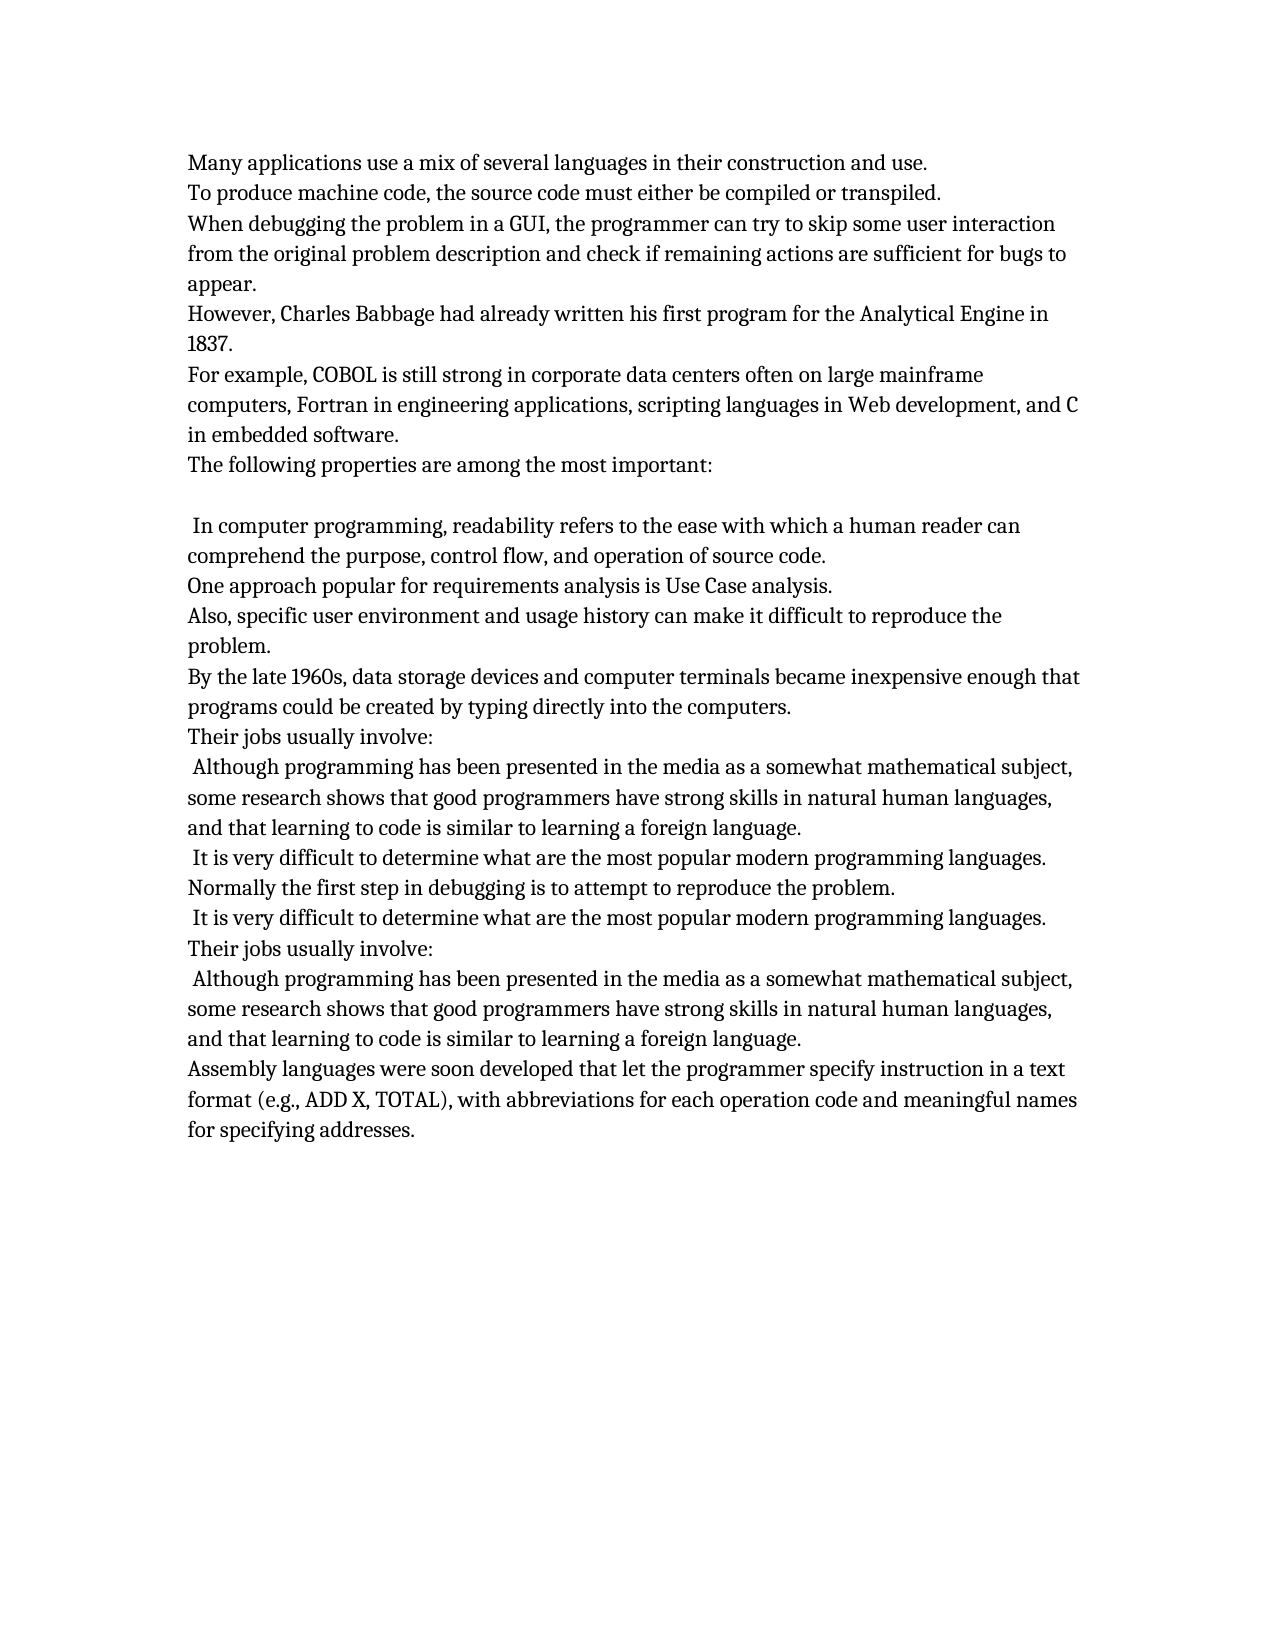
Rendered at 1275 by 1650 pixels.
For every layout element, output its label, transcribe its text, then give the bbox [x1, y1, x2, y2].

text Many applications use a mix of several languages in their construction and use. To produce machine code, the source code must either be compiled or transpiled. When debugging the problem in a GUI, the programmer can try to skip some user interaction from the original problem description and check if remaining actions are sufficient for bugs to appear. However, Charles Babbage had already written his first program for the Analytical Engine in 1837. For example, COBOL is still strong in corporate data centers often on large mainframe computers, Fortran in engineering applications, scripting languages in Web development, and C in embedded software. The following properties are among the most important: In computer programming, readability refers to the ease with which a human reader can comprehend the purpose, control flow, and operation of source code. One approach popular for requirements analysis is Use Case analysis. Also, specific user environment and usage history can make it difficult to reproduce the problem. By the late 1960s, data storage devices and computer terminals became inexpensive enough that programs could be created by typing directly into the computers. Their jobs usually involve: Although programming has been presented in the media as a somewhat mathematical subject, some research shows that good programmers have strong skills in natural human languages, and that learning to code is similar to learning a foreign language. It is very difficult to determine what are the most popular modern programming languages. Normally the first step in debugging is to attempt to reproduce the problem. It is very difficult to determine what are the most popular modern programming languages. Their jobs usually involve: Although programming has been presented in the media as a somewhat mathematical subject, some research shows that good programmers have strong skills in natural human languages, and that learning to code is similar to learning a foreign language. Assembly languages were soon developed that let the programmer specify instruction in a text format (e.g., ADD X, TOTAL), with abbreviations for each operation code and meaningful names for specifying addresses. [187, 150, 1087, 1143]
